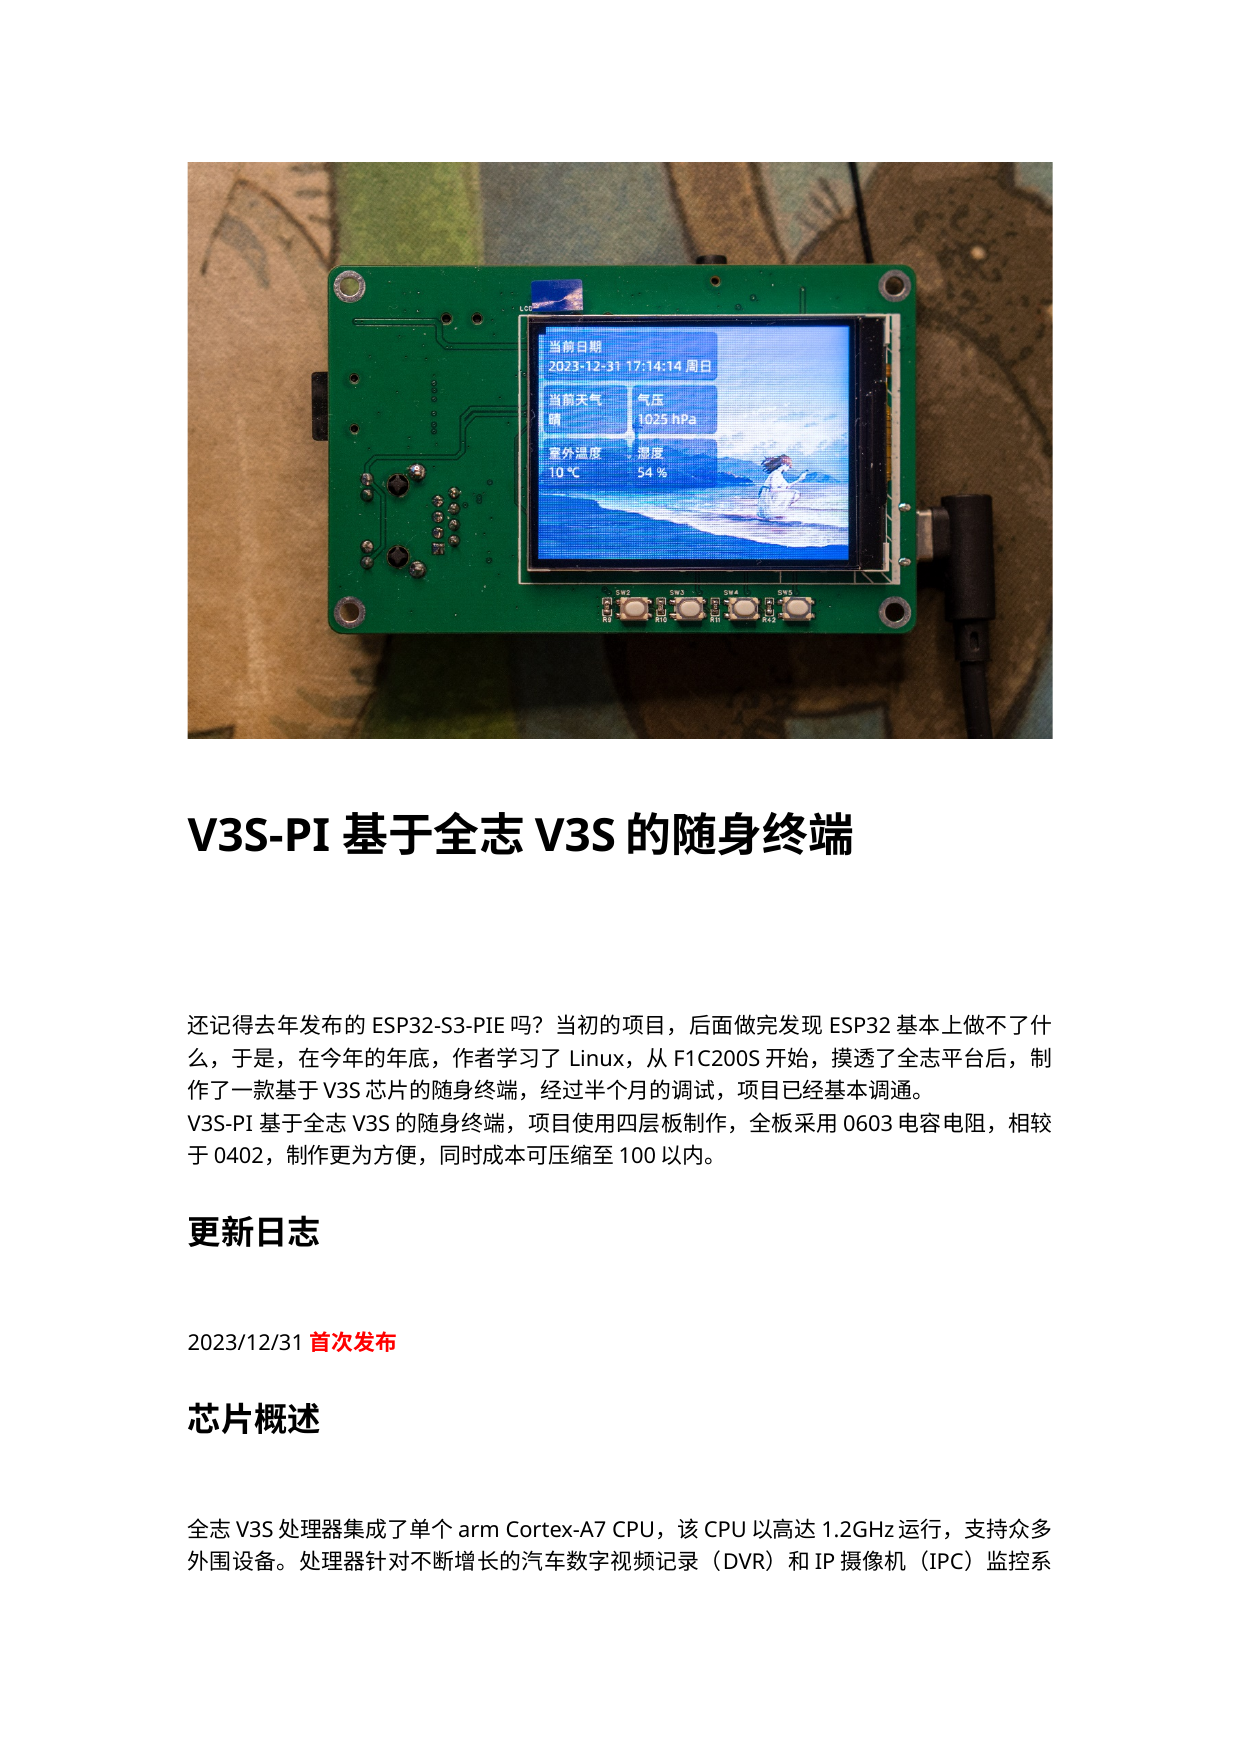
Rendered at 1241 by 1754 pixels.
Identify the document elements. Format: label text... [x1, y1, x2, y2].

subtitle 更新日志 [187, 1198, 1053, 1263]
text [187, 1512, 1053, 1577]
text 还记得去年发布的ESP32-S3-PIE吗？当初的项目，后面做完发现ESP32基本上做不了什么，于是，在今年的年底，作者学习了Linux，从F1C200S开始，摸透了全志平台后，制作了一款基于V3S芯片的随身终端，经过半个月的调试，项目已经基本调通。 [187, 1008, 1053, 1106]
subtitle V3S-PI 基于全志V3S的随身终端 [187, 782, 1053, 880]
picture [187, 162, 1053, 739]
text V3S-PI 基于全志V3S的随身终端，项目使用四层板制作，全板采用0603电容电阻，相较于0402，制作更为方便，同时成本可压缩至100以内。 [187, 1106, 1053, 1171]
text 2023/12/31 首次发布 [187, 1325, 1053, 1357]
subtitle 芯片概述 [187, 1384, 1053, 1449]
